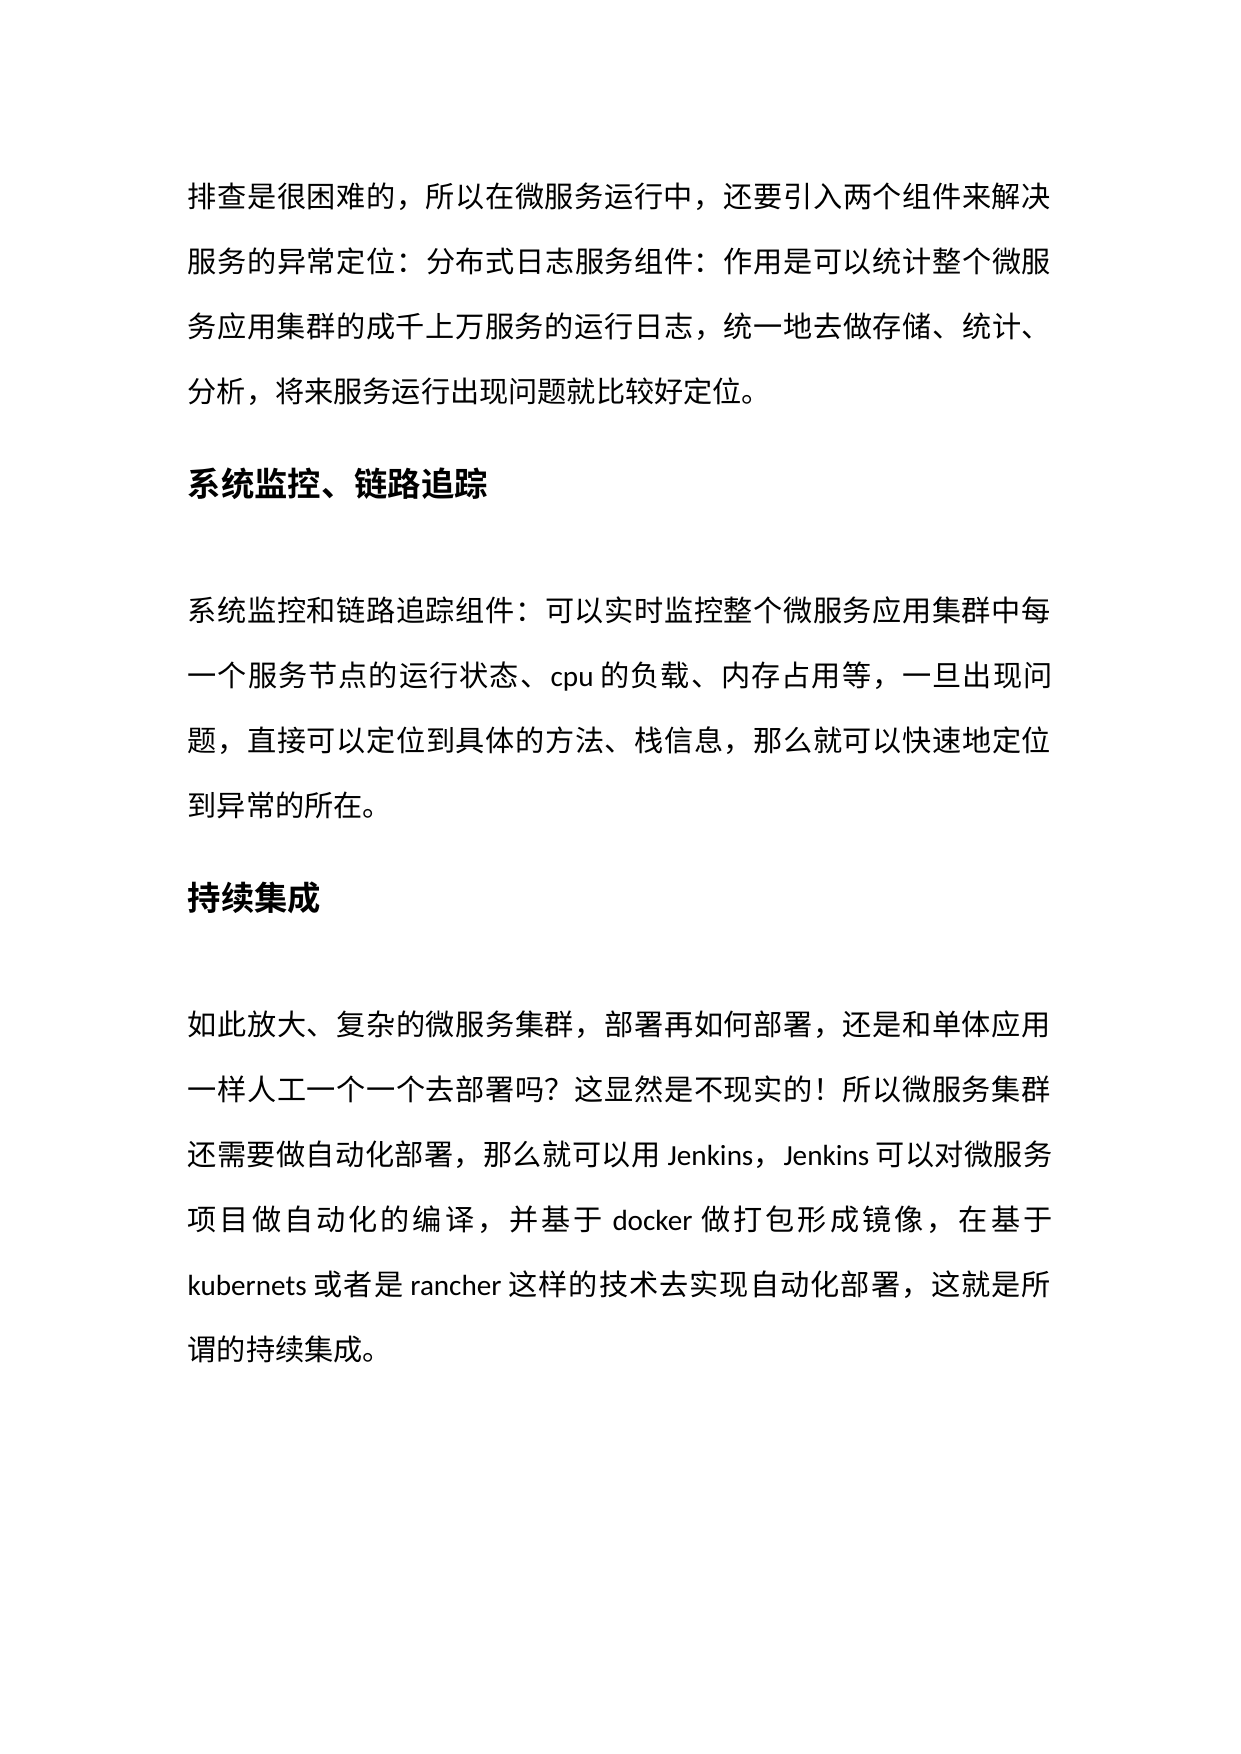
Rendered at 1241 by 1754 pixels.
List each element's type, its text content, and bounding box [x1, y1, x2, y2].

text 如此放大、复杂的微服务集群，部署再如何部署，还是和单体应用一样人工一个一个去部署吗？这显然是不现实的！所以微服务集群还需要做自动化部署，那么就可以用Jenkins，Jenkins可以对微服务项目做自动化的编译，并基于docker做打包形成镜像，在基于kubernets或者是rancher这样的技术去实现自动化部署，这就是所谓的持续集成。 [187, 990, 1053, 1380]
text 系统监控和链路追踪组件：可以实时监控整个微服务应用集群中每一个服务节点的运行状态、cpu的负载、内存占用等，一旦出现问题，直接可以定位到具体的方法、栈信息，那么就可以快速地定位到异常的所在。 [187, 576, 1053, 836]
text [187, 162, 1053, 422]
subtitle 系统监控、链路追踪 [187, 449, 1053, 514]
subtitle 持续集成 [187, 863, 1053, 928]
